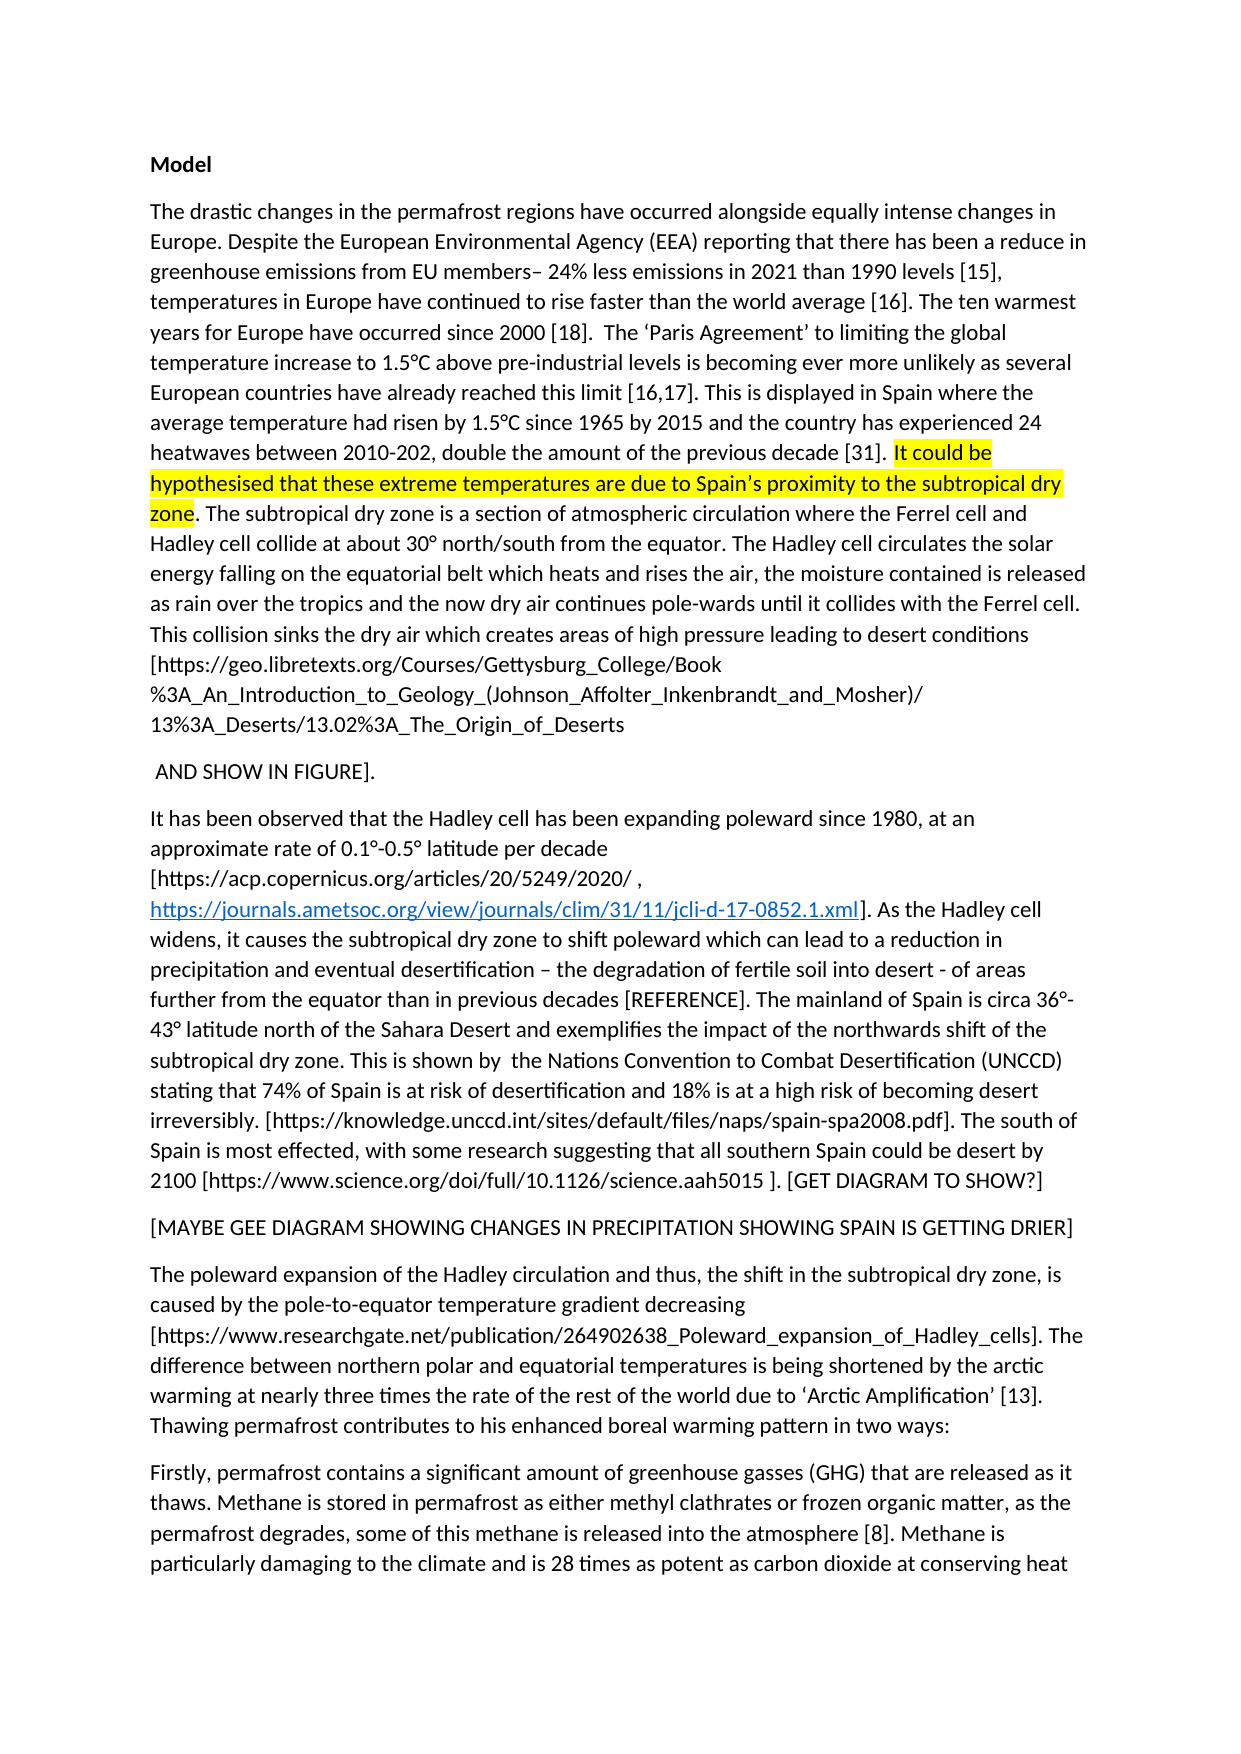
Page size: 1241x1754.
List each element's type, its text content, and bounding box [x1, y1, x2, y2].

text Model [150, 150, 1090, 178]
text It has been observed that the Hadley cell has been expanding poleward since 1980, at an approximate rate of 0.1°-0.5° latitude per decade [https://acp.copernicus.org/articles/20/5249/2020/ , https://journals.ametsoc.org/view/journals/clim/31/11/jcli-d-17-0852.1.xml]. As the Hadley cell widens, it causes the subtropical dry zone to shift poleward which can lead to a reduction in precipitation and eventual desertification – the degradation of fertile soil into desert - of areas further from the equator than in previous decades [REFERENCE]. The mainland of Spain is circa 36°-43° latitude north of the Sahara Desert and exemplifies the impact of the northwards shift of the subtropical dry zone. This is shown by the Nations Convention to Combat Desertification (UNCCD) stating that 74% of Spain is at risk of desertification and 18% is at a high risk of becoming desert irreversibly. [https://knowledge.unccd.int/sites/default/files/naps/spain-spa2008.pdf]. The south of Spain is most effected, with some research suggesting that all southern Spain could be desert by 2100 [https://www.science.org/doi/full/10.1126/science.aah5015 ]. [GET DIAGRAM TO SHOW?] [150, 804, 1090, 1195]
text The poleward expansion of the Hadley circulation and thus, the shift in the subtropical dry zone, is caused by the pole-to-equator temperature gradient decreasing [https://www.researchgate.net/publication/264902638_Poleward_expansion_of_Hadley_cells]. The difference between northern polar and equatorial temperatures is being shortened by the arctic warming at nearly three times the rate of the rest of the world due to ‘Arctic Amplification’ [13]. Thawing permafrost contributes to his enhanced boreal warming pattern in two ways: [150, 1260, 1090, 1439]
text [MAYBE GEE DIAGRAM SHOWING CHANGES IN PRECIPITATION SHOWING SPAIN IS GETTING DRIER] [150, 1213, 1090, 1242]
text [150, 1458, 1090, 1577]
text The drastic changes in the permafrost regions have occurred alongside equally intense changes in Europe. Despite the European Environmental Agency (EEA) reporting that there has been a reduce in greenhouse emissions from EU members– 24% less emissions in 2021 than 1990 levels [15], temperatures in Europe have continued to rise faster than the world average [16]. The ten warmest years for Europe have occurred since 2000 [18]. The ‘Paris Agreement’ to limiting the global temperature increase to 1.5°C above pre-industrial levels is becoming ever more unlikely as several European countries have already reached this limit [16,17]. This is displayed in Spain where the average temperature had risen by 1.5°C since 1965 by 2015 and the country has experienced 24 heatwaves between 2010-202, double the amount of the previous decade [31]. It could be hypothesised that these extreme temperatures are due to Spain’s proximity to the subtropical dry zone. The subtropical dry zone is a section of atmospheric circulation where the Ferrel cell and Hadley cell collide at about 30° north/south from the equator. The Hadley cell circulates the solar energy falling on the equatorial belt which heats and rises the air, the moisture contained is released as rain over the tropics and the now dry air continues pole-wards until it collides with the Ferrel cell. This collision sinks the dry air which creates areas of high pressure leading to desert conditions [https://geo.libretexts.org/Courses/Gettysburg_College/Book%3A_An_Introduction_to_Geology_(Johnson_Affolter_Inkenbrandt_and_Mosher)/13%3A_Deserts/13.02%3A_The_Origin_of_Deserts [150, 197, 1090, 738]
text AND SHOW IN FIGURE]. [150, 757, 1090, 785]
